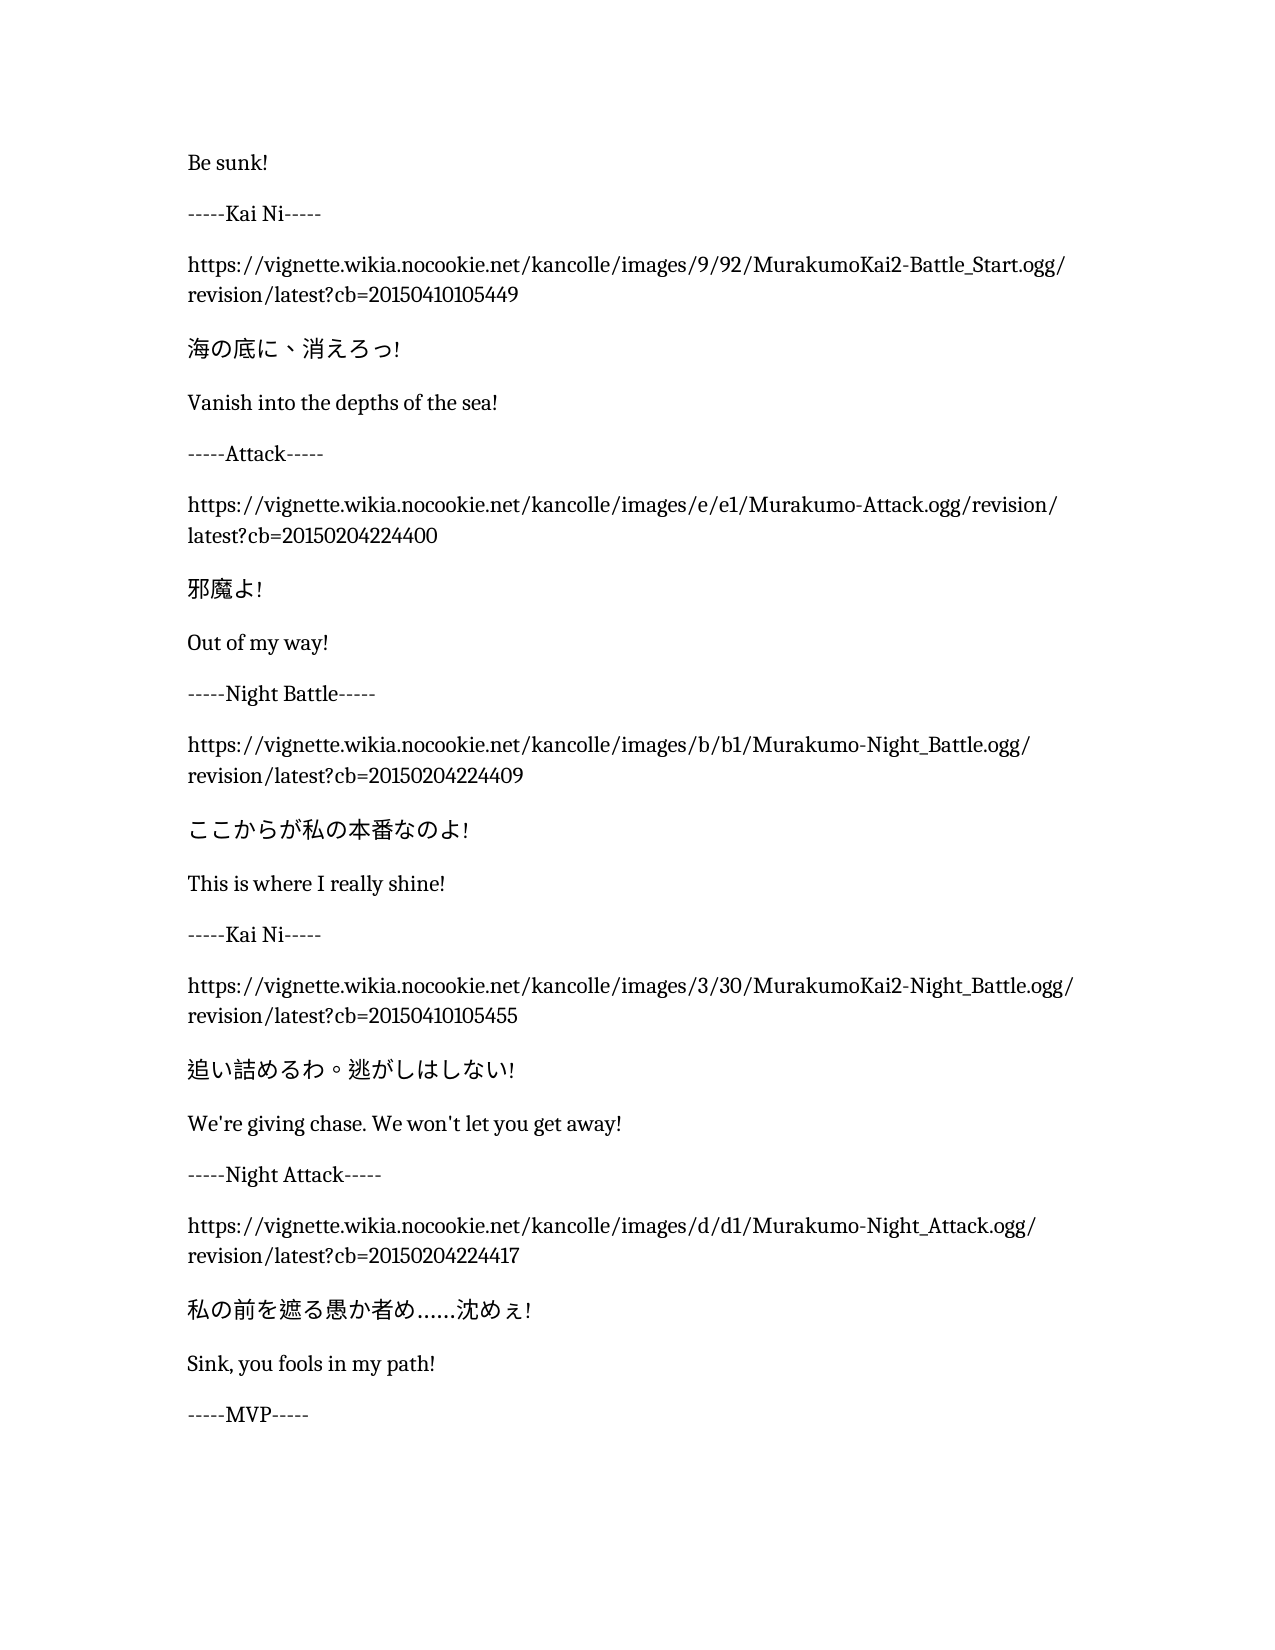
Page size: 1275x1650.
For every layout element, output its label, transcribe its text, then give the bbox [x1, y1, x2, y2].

text https://vignette.wikia.nocookie.net/kancolle/images/9/92/MurakumoKai2-Battle_Start.ogg/revision/latest?cb=20150410105449 [187, 252, 1087, 309]
text https://vignette.wikia.nocookie.net/kancolle/images/e/e1/Murakumo-Attack.ogg/revision/latest?cb=20150204224400 [187, 492, 1087, 549]
text Vanish into the depths of the sea! [187, 390, 1087, 416]
text -----Night Battle----- [187, 681, 1087, 708]
text 追い詰めるわ。逃がしはしない! [187, 1054, 1087, 1085]
text https://vignette.wikia.nocookie.net/kancolle/images/b/b1/Murakumo-Night_Battle.ogg/revision/latest?cb=20150204224409 [187, 732, 1087, 789]
text -----Kai Ni----- [187, 921, 1087, 948]
text -----Attack----- [187, 441, 1087, 467]
text -----Night Attack----- [187, 1161, 1087, 1188]
text -----MVP----- [187, 1402, 1087, 1428]
text 私の前を遮る愚か者め……沈めぇ! [187, 1294, 1087, 1325]
text 邪魔よ! [187, 573, 1087, 605]
text https://vignette.wikia.nocookie.net/kancolle/images/d/d1/Murakumo-Night_Attack.ogg/revision/latest?cb=20150204224417 [187, 1212, 1087, 1269]
text Sink, you fools in my path! [187, 1351, 1087, 1377]
text Be sunk! [187, 150, 1087, 176]
text 海の底に、消えろっ! [187, 333, 1087, 364]
text This is where I really shine! [187, 870, 1087, 897]
text Out of my way! [187, 630, 1087, 657]
text https://vignette.wikia.nocookie.net/kancolle/images/3/30/MurakumoKai2-Night_Battle.ogg/revision/latest?cb=20150410105455 [187, 972, 1087, 1029]
text We're giving chase. We won't let you get away! [187, 1110, 1087, 1137]
text -----Kai Ni----- [187, 201, 1087, 227]
text ここからが私の本番なのよ! [187, 813, 1087, 845]
